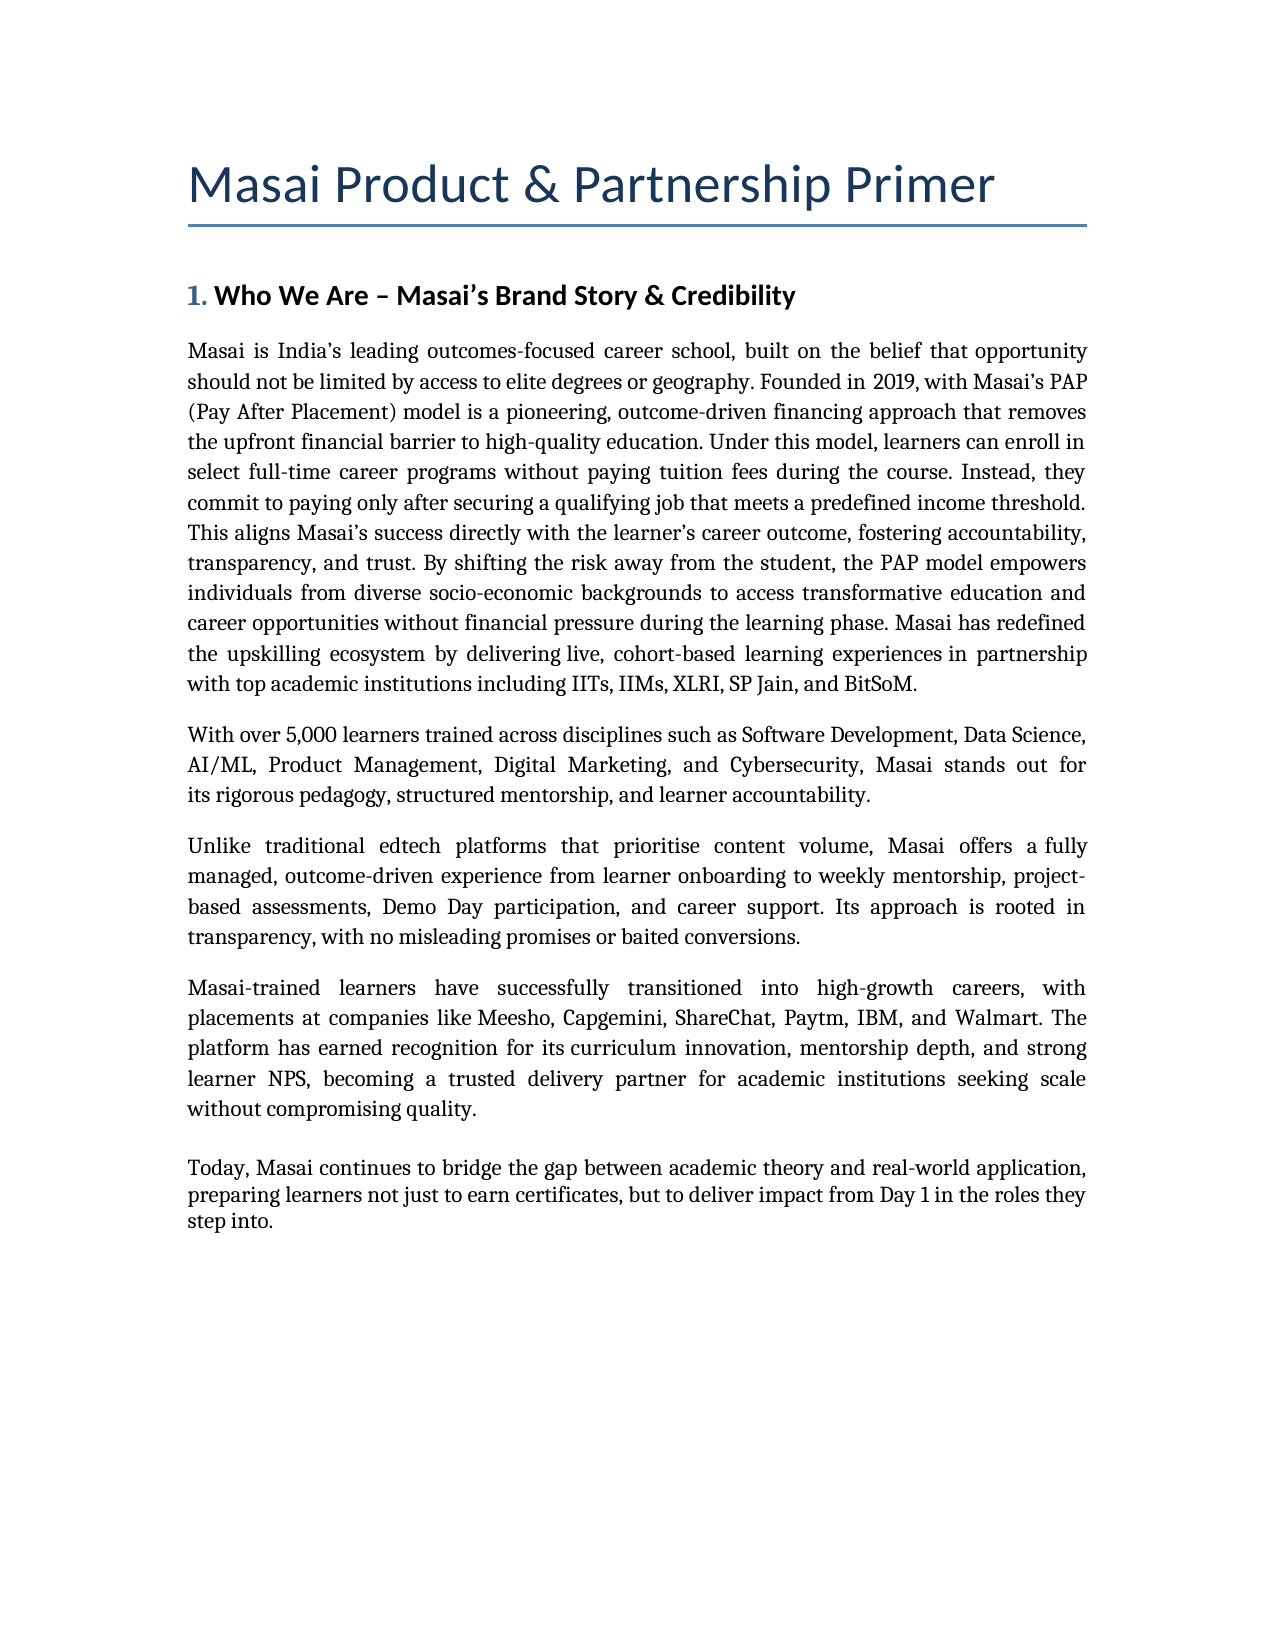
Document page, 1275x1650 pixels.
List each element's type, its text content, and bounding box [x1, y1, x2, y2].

subtitle With over 5,000 learners trained across disciplines such as Software Development, Data Science, AI/ML, Product Management, Digital Marketing, and Cybersecurity, Masai stands out for its rigorous pedagogy, structured mentorship, and learner accountability. [187, 722, 1087, 808]
title Masai Product & Partnership Primer [187, 150, 1087, 227]
subtitle Unlike traditional edtech platforms that prioritise content volume, Masai offers a fully managed, outcome-driven experience from learner onboarding to weekly mentorship, project-based assessments, Demo Day participation, and career support. Its approach is rooted in transparency, with no misleading promises or baited conversions. [187, 833, 1087, 950]
subtitle Masai-trained learners have successfully transitioned into high-growth careers, with placements at companies like Meesho, Capgemini, ShareChat, Paytm, IBM, and Walmart. The platform has earned recognition for its curriculum innovation, mentorship depth, and strong learner NPS, becoming a trusted delivery partner for academic institutions seeking scale without compromising quality. [187, 975, 1087, 1122]
text Today, Masai continues to bridge the gap between academic theory and real-world application, preparing learners not just to earn certificates, but to deliver impact from Day 1 in the roles they step into. [187, 1155, 1087, 1234]
subtitle 1. Who We Are – Masai’s Brand Story & Credibility [187, 277, 1087, 312]
subtitle Masai is India’s leading outcomes-focused career school, built on the belief that opportunity should not be limited by access to elite degrees or geography. Founded in 2019, with Masai’s PAP (Pay After Placement) model is a pioneering, outcome-driven financing approach that removes the upfront financial barrier to high-quality education. Under this model, learners can enroll in select full-time career programs without paying tuition fees during the course. Instead, they commit to paying only after securing a qualifying job that meets a predefined income threshold. This aligns Masai’s success directly with the learner’s career outcome, fostering accountability, transparency, and trust. By shifting the risk away from the student, the PAP model empowers individuals from diverse socio-economic backgrounds to access transformative education and career opportunities without financial pressure during the learning phase. Masai has redefined the upskilling ecosystem by delivering live, cohort-based learning experiences in partnership with top academic institutions including IITs, IIMs, XLRI, SP Jain, and BitSoM. [187, 338, 1087, 697]
